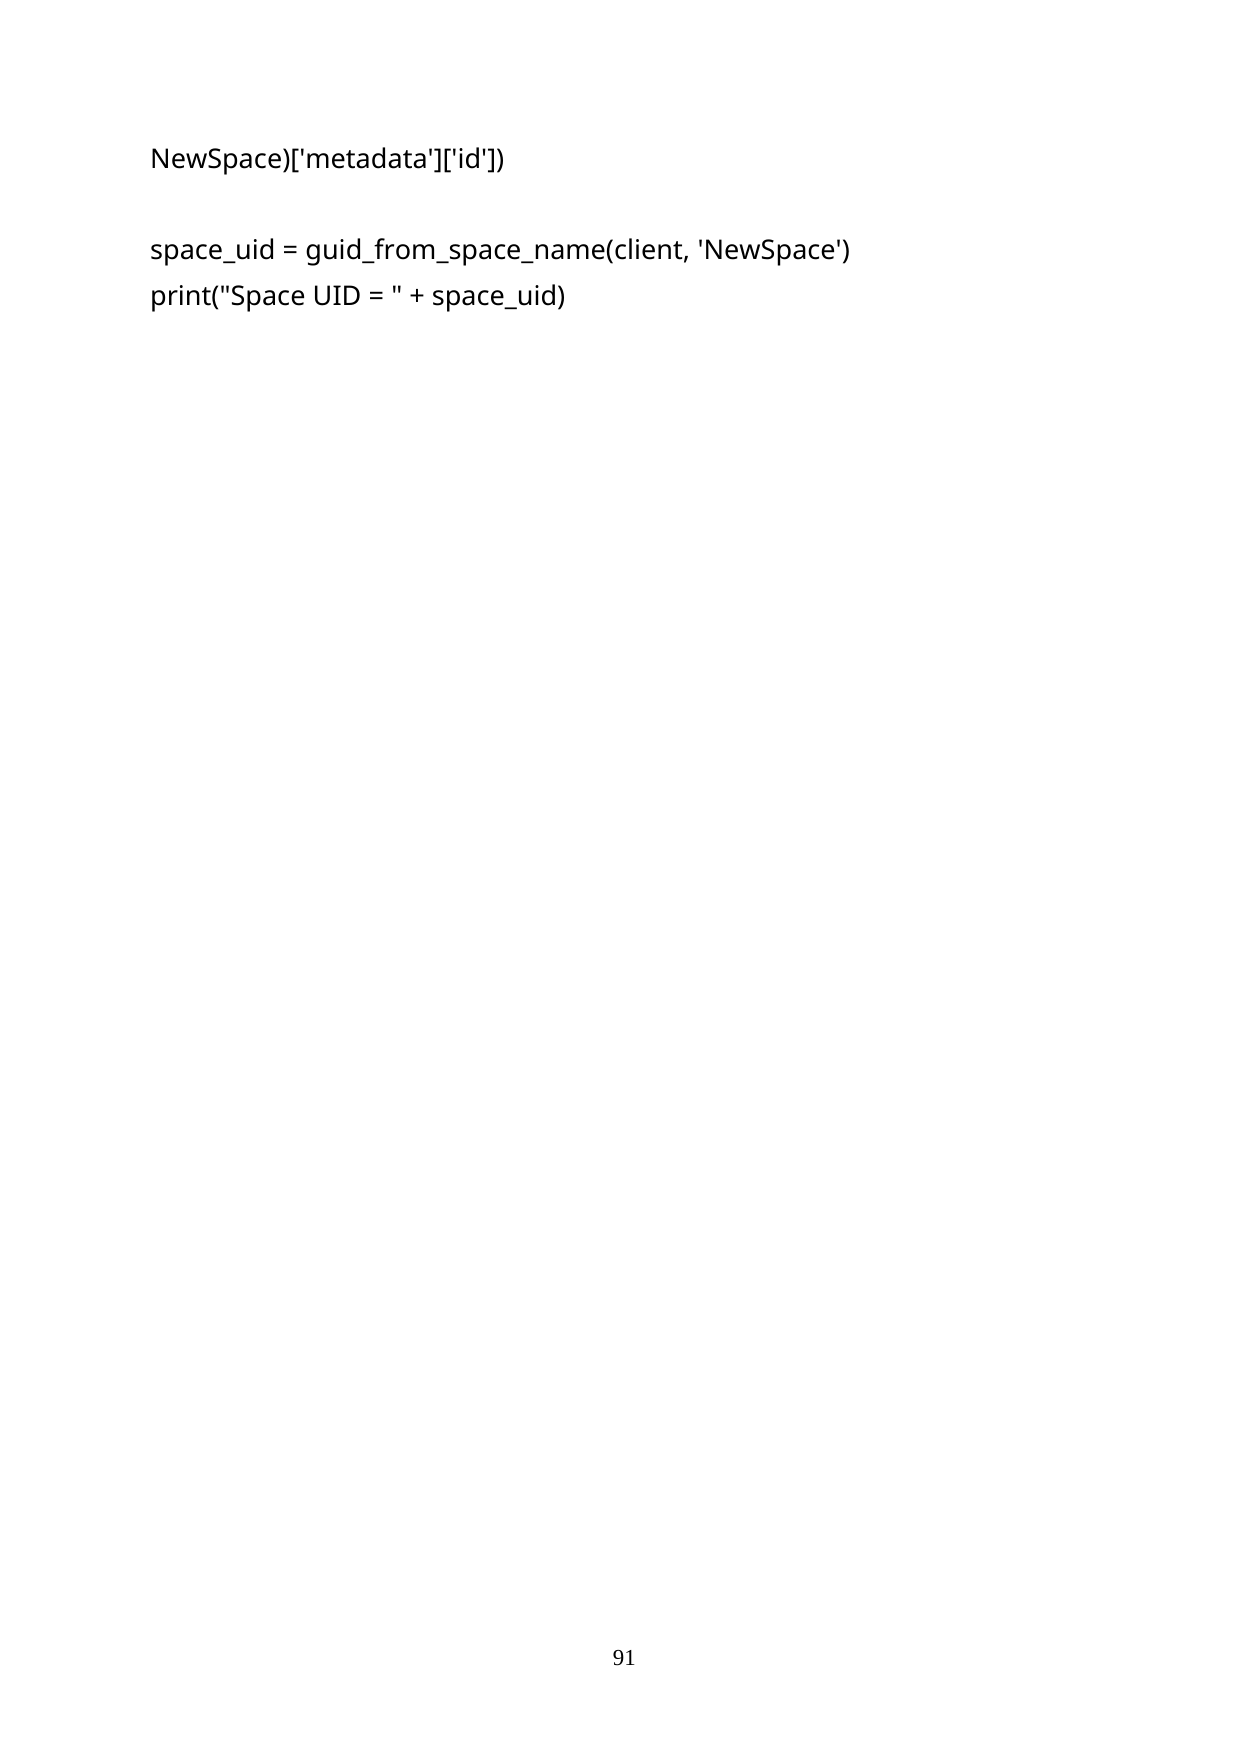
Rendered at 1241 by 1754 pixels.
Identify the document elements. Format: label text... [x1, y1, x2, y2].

text space_uid = guid_from_space_name(client, 'NewSpace') print("Space UID = " + space_uid) [150, 231, 889, 313]
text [150, 139, 1173, 176]
